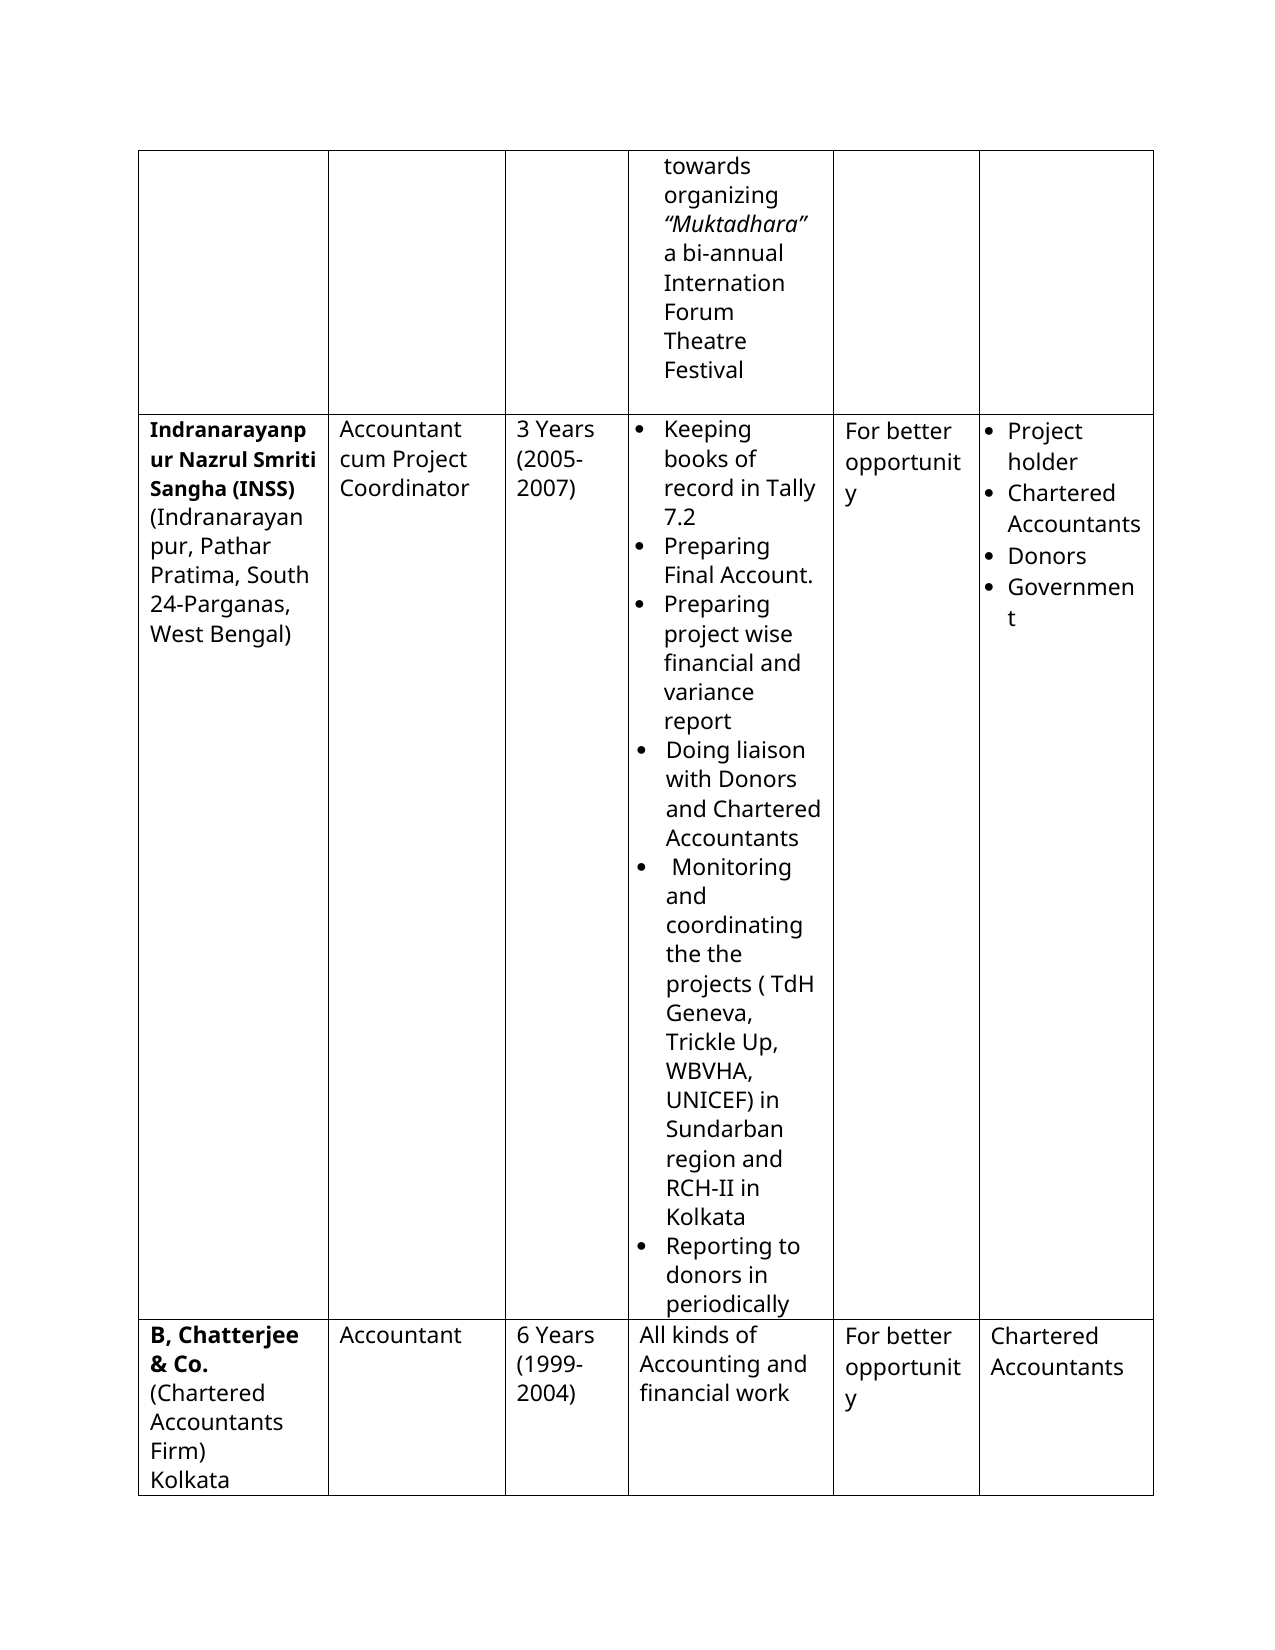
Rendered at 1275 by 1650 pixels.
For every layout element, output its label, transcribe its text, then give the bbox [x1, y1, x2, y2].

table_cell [629, 151, 833, 413]
table_cell Accountant cum Project Coordinator [329, 415, 505, 1319]
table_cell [329, 151, 505, 413]
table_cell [506, 151, 628, 413]
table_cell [834, 151, 979, 413]
table_cell Keeping books of record in Tally 7.2 Preparing Final Account. Preparing project wise financial and variance report Doing liaison with Donors and Chartered Accountants Monitoring and coordinating the the projects ( TdH Geneva, Trickle Up, WBVHA, UNICEF) in Sundarban region and RCH-II in Kolkata Reporting to donors in periodically [629, 415, 833, 1319]
table_cell All kinds of Accounting and financial work [629, 1320, 833, 1495]
table_cell For better opportunity [834, 1320, 979, 1495]
table_cell Chartered Accountants [980, 1320, 1153, 1495]
table_cell For better opportunity [834, 415, 979, 1319]
table_cell Indranarayanpur Nazrul Smriti Sangha (INSS) (Indranarayanpur, Pathar Pratima, South 24-Parganas, West Bengal) [139, 415, 328, 1319]
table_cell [139, 151, 328, 413]
table_cell 6 Years (1999-2004) [506, 1320, 628, 1495]
table_cell B, Chatterjee & Co. (Chartered Accountants Firm) Kolkata [139, 1320, 328, 1495]
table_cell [980, 151, 1153, 413]
table_cell Accountant [329, 1320, 505, 1495]
table_cell Project holder Chartered Accountants Donors Government [980, 415, 1153, 1319]
table_cell 3 Years (2005-2007) [506, 415, 628, 1319]
